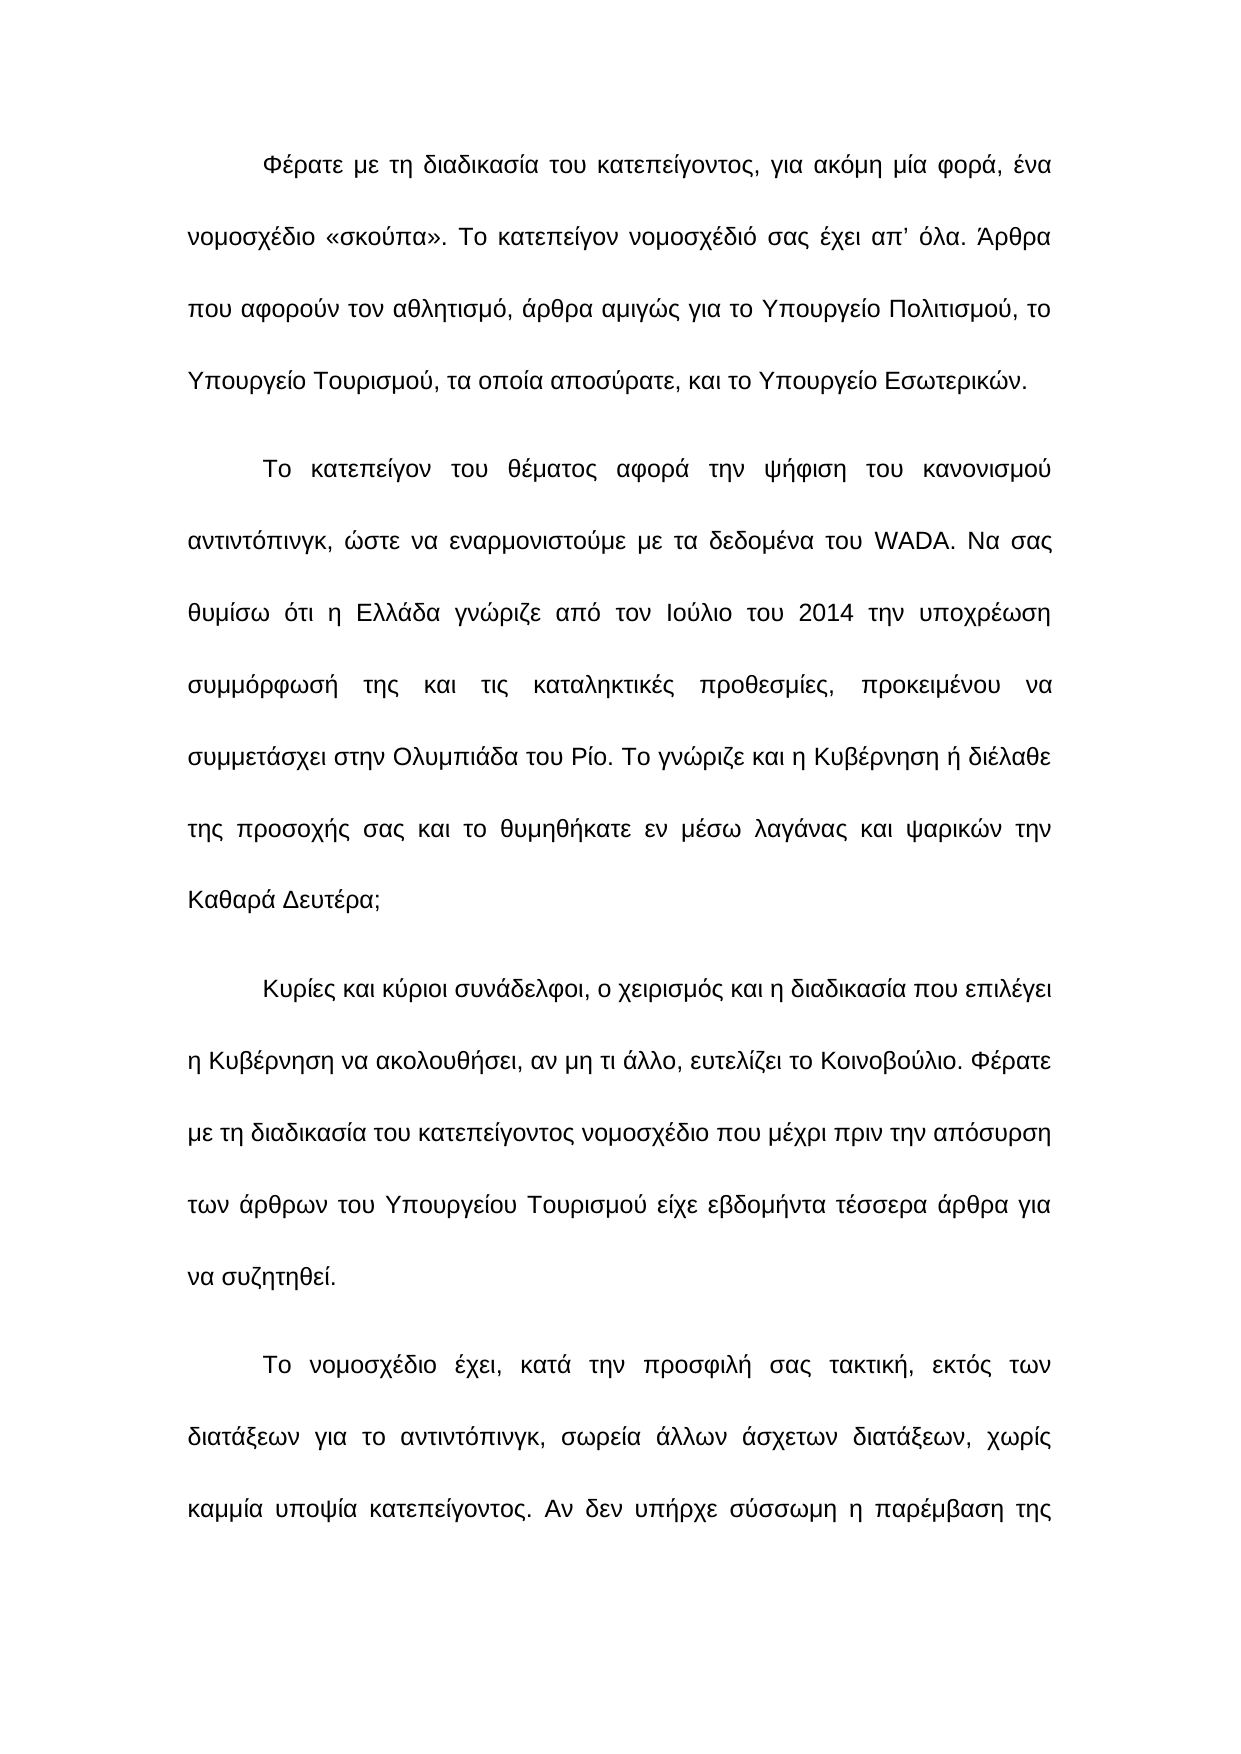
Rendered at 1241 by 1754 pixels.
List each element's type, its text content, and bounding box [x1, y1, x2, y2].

text Το κατεπείγον του θέματος αφορά την ψήφιση του κανονισμού αντιντόπινγκ, ώστε να εναρμονιστούμε με τα δεδομένα του WADA. Να σας θυμίσω ότι η Ελλάδα γνώριζε από τον Ιούλιο του 2014 την υποχρέωση συμμόρφωσή της και τις καταληκτικές προθεσμίες, προκειμένου να συμμετάσχει στην Ολυμπιάδα του Ρίο. Το γνώριζε και η Κυβέρνηση ή διέλαθε της προσοχής σας και το θυμηθήκατε εν μέσω λαγάνας και ψαρικών την Καθαρά Δευτέρα; [187, 454, 1053, 914]
text Φέρατε με τη διαδικασία του κατεπείγοντος, για ακόμη μία φορά, ένα νομοσχέδιο «σκούπα». Το κατεπείγον νομοσχέδιό σας έχει απ’ όλα. Άρθρα που αφορούν τον αθλητισμό, άρθρα αμιγώς για το Υπουργείο Πολιτισμού, το Υπουργείο Τουρισμού, τα οποία αποσύρατε, και το Υπουργείο Εσωτερικών. [187, 150, 1053, 394]
text Κυρίες και κύριοι συνάδελφοι, ο χειρισμός και η διαδικασία που επιλέγει η Κυβέρνηση να ακολουθήσει, αν μη τι άλλο, ευτελίζει το Κοινοβούλιο. Φέρατε με τη διαδικασία του κατεπείγοντος νομοσχέδιο που μέχρι πριν την απόσυρση των άρθρων του Υπουργείου Τουρισμού είχε εβδομήντα τέσσερα άρθρα για να συζητηθεί. [187, 974, 1053, 1290]
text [187, 1350, 1053, 1522]
